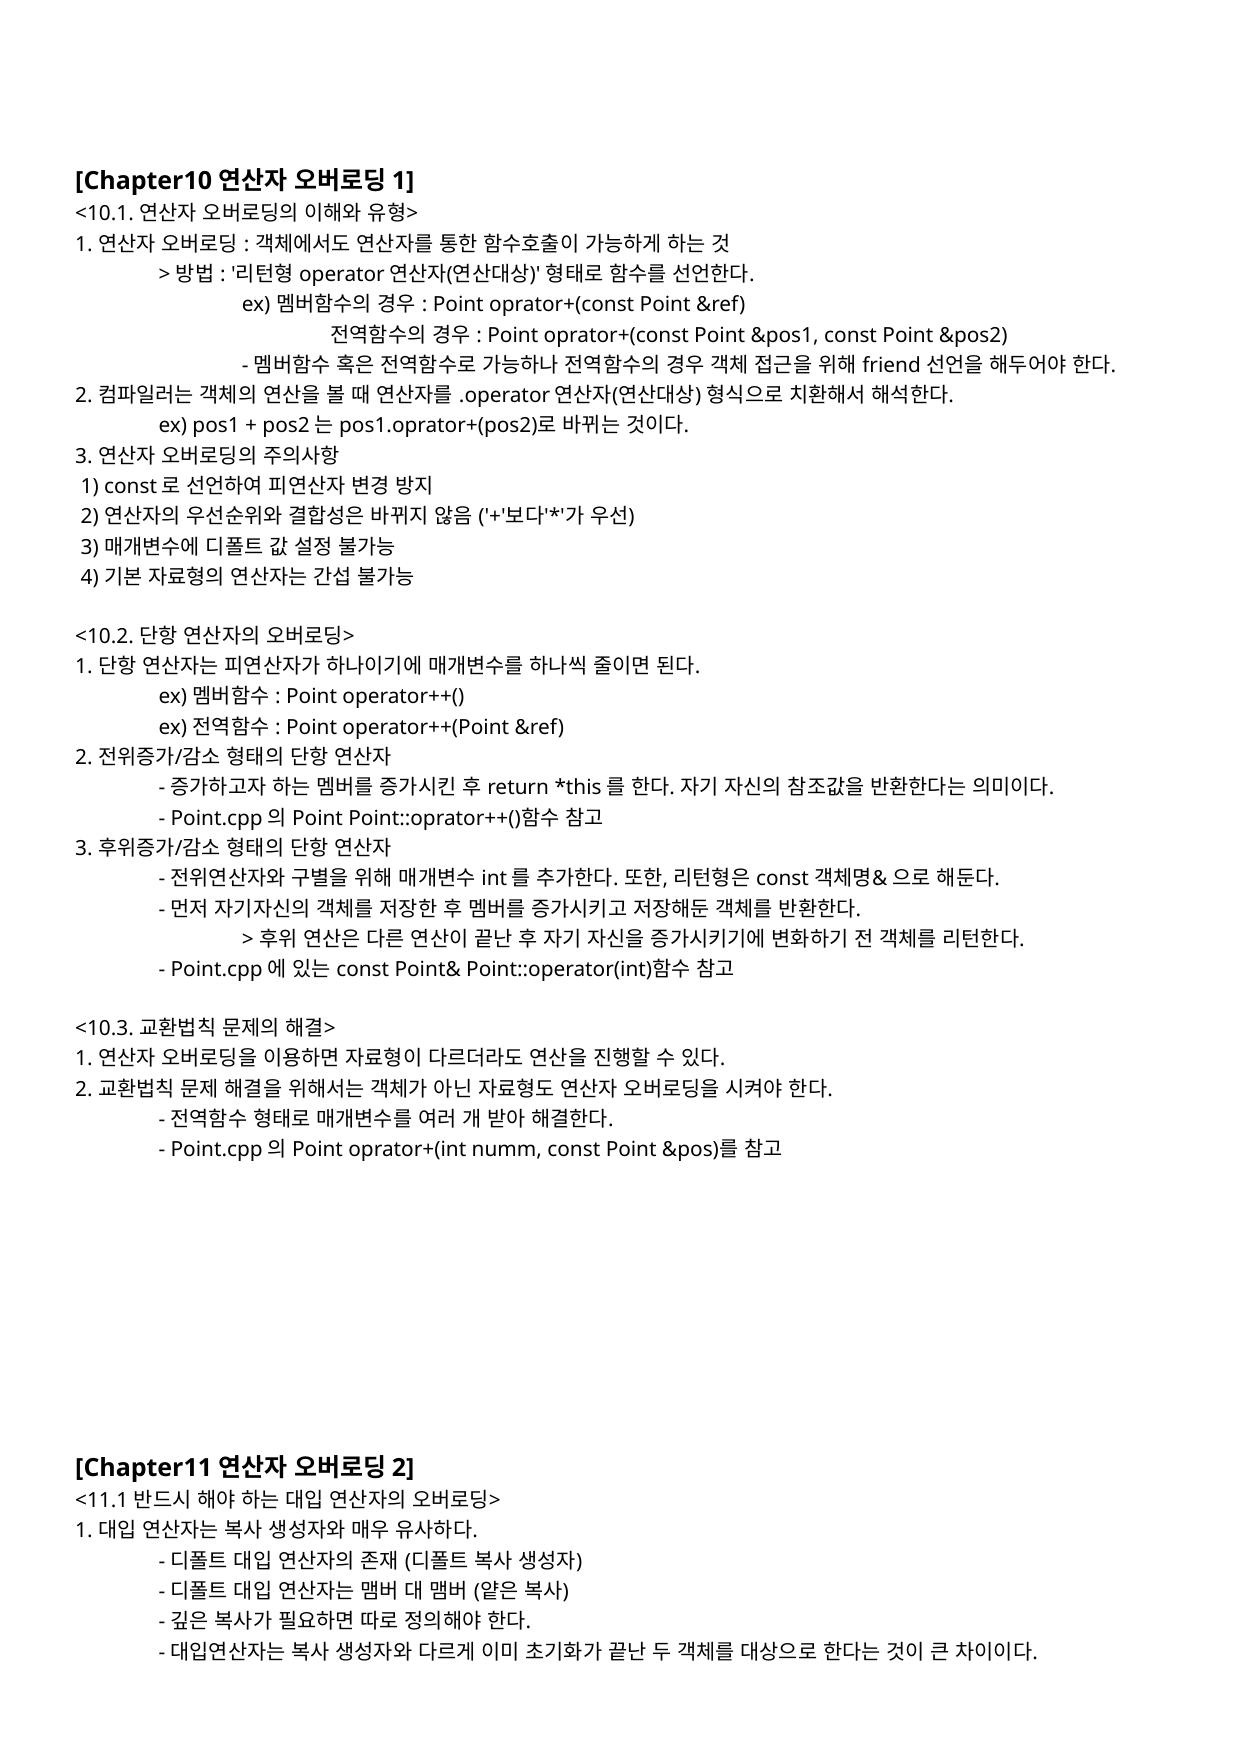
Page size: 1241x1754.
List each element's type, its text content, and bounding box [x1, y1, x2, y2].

text - Point.cpp의 Point Point::oprator++()함수 참고 [75, 801, 1165, 831]
text 1. 단항 연산자는 피연산자가 하나이기에 매개변수를 하나씩 줄이면 된다. [75, 649, 1165, 680]
text - 멤버함수 혹은 전역함수로 가능하나 전역함수의 경우 객체 접근을 위해 friend 선언을 해두어야 한다. [75, 348, 1165, 378]
text > 후위 연산은 다른 연산이 끝난 후 자기 자신을 증가시키기에 변화하기 전 객체를 리턴한다. [75, 922, 1165, 952]
text 1) const로 선언하여 피연산자 변경 방지 [75, 469, 1165, 500]
text <11.1 반드시 해야 하는 대입 연산자의 오버로딩> [75, 1483, 1165, 1514]
text - 디폴트 대입 연산자의 존재 (디폴트 복사 생성자) [75, 1544, 1165, 1574]
text 1. 연산자 오버로딩 : 객체에서도 연산자를 통한 함수호출이 가능하게 하는 것 [75, 227, 1165, 257]
text ex) 멤버함수의 경우 : Point oprator+(const Point &ref) [75, 287, 1165, 318]
text - Point.cpp의 Point oprator+(int numm, const Point &pos)를 참고 [75, 1132, 1165, 1163]
text 2) 연산자의 우선순위와 결합성은 바뀌지 않음 ('+'보다'*'가 우선) [75, 500, 1165, 530]
text 1. 연산자 오버로딩을 이용하면 자료형이 다르더라도 연산을 진행할 수 있다. [75, 1042, 1165, 1072]
text 전역함수의 경우 : Point oprator+(const Point &pos1, const Point &pos2) [75, 318, 1165, 348]
text > 방법 : '리턴형 operator연산자(연산대상)' 형태로 함수를 선언한다. [75, 257, 1165, 287]
text 3) 매개변수에 디폴트 값 설정 불가능 [75, 530, 1165, 560]
text <10.3. 교환법칙 문제의 해결> [75, 1011, 1165, 1042]
text - 깊은 복사가 필요하면 따로 정의해야 한다. [75, 1605, 1165, 1635]
text <10.2. 단항 연산자의 오버로딩> [75, 619, 1165, 649]
text 2. 교환법칙 문제 해결을 위해서는 객체가 아닌 자료형도 연산자 오버로딩을 시켜야 한다. [75, 1072, 1165, 1102]
text - Point.cpp에 있는 const Point& Point::operator(int)함수 참고 [75, 952, 1165, 983]
text ex) 전역함수 : Point operator++(Point &ref) [75, 710, 1165, 740]
text 3. 연산자 오버로딩의 주의사항 [75, 439, 1165, 469]
text - 디폴트 대입 연산자는 맴버 대 맴버 (얕은 복사) [75, 1574, 1165, 1605]
text ex) 멤버함수 : Point operator++() [75, 680, 1165, 710]
text - 먼저 자기자신의 객체를 저장한 후 멤버를 증가시키고 저장해둔 객체를 반환한다. [75, 892, 1165, 922]
text 3. 후위증가/감소 형태의 단항 연산자 [75, 831, 1165, 862]
text - 전역함수 형태로 매개변수를 여러 개 받아 해결한다. [75, 1102, 1165, 1132]
text - 전위연산자와 구별을 위해 매개변수 int를 추가한다. 또한, 리턴형은 const 객체명& 으로 해둔다. [75, 862, 1165, 892]
text 1. 대입 연산자는 복사 생성자와 매우 유사하다. [75, 1514, 1165, 1544]
text - 증가하고자 하는 멤버를 증가시킨 후 return *this를 한다. 자기 자신의 참조값을 반환한다는 의미이다. [75, 771, 1165, 801]
text 2. 전위증가/감소 형태의 단항 연산자 [75, 740, 1165, 771]
text 4) 기본 자료형의 연산자는 간섭 불가능 [75, 560, 1165, 591]
text [Chapter11 연산자 오버로딩2] [75, 1447, 1165, 1483]
text 2. 컴파일러는 객체의 연산을 볼 때 연산자를 .operator연산자(연산대상) 형식으로 치환해서 해석한다. [75, 378, 1165, 409]
text - 대입연산자는 복사 생성자와 다르게 이미 초기화가 끝난 두 객체를 대상으로 한다는 것이 큰 차이이다. [75, 1635, 1165, 1665]
text [Chapter10 연산자 오버로딩1] [75, 160, 1165, 197]
text ex) pos1 + pos2는 pos1.oprator+(pos2)로 바뀌는 것이다. [75, 409, 1165, 439]
text <10.1. 연산자 오버로딩의 이해와 유형> [75, 197, 1165, 227]
